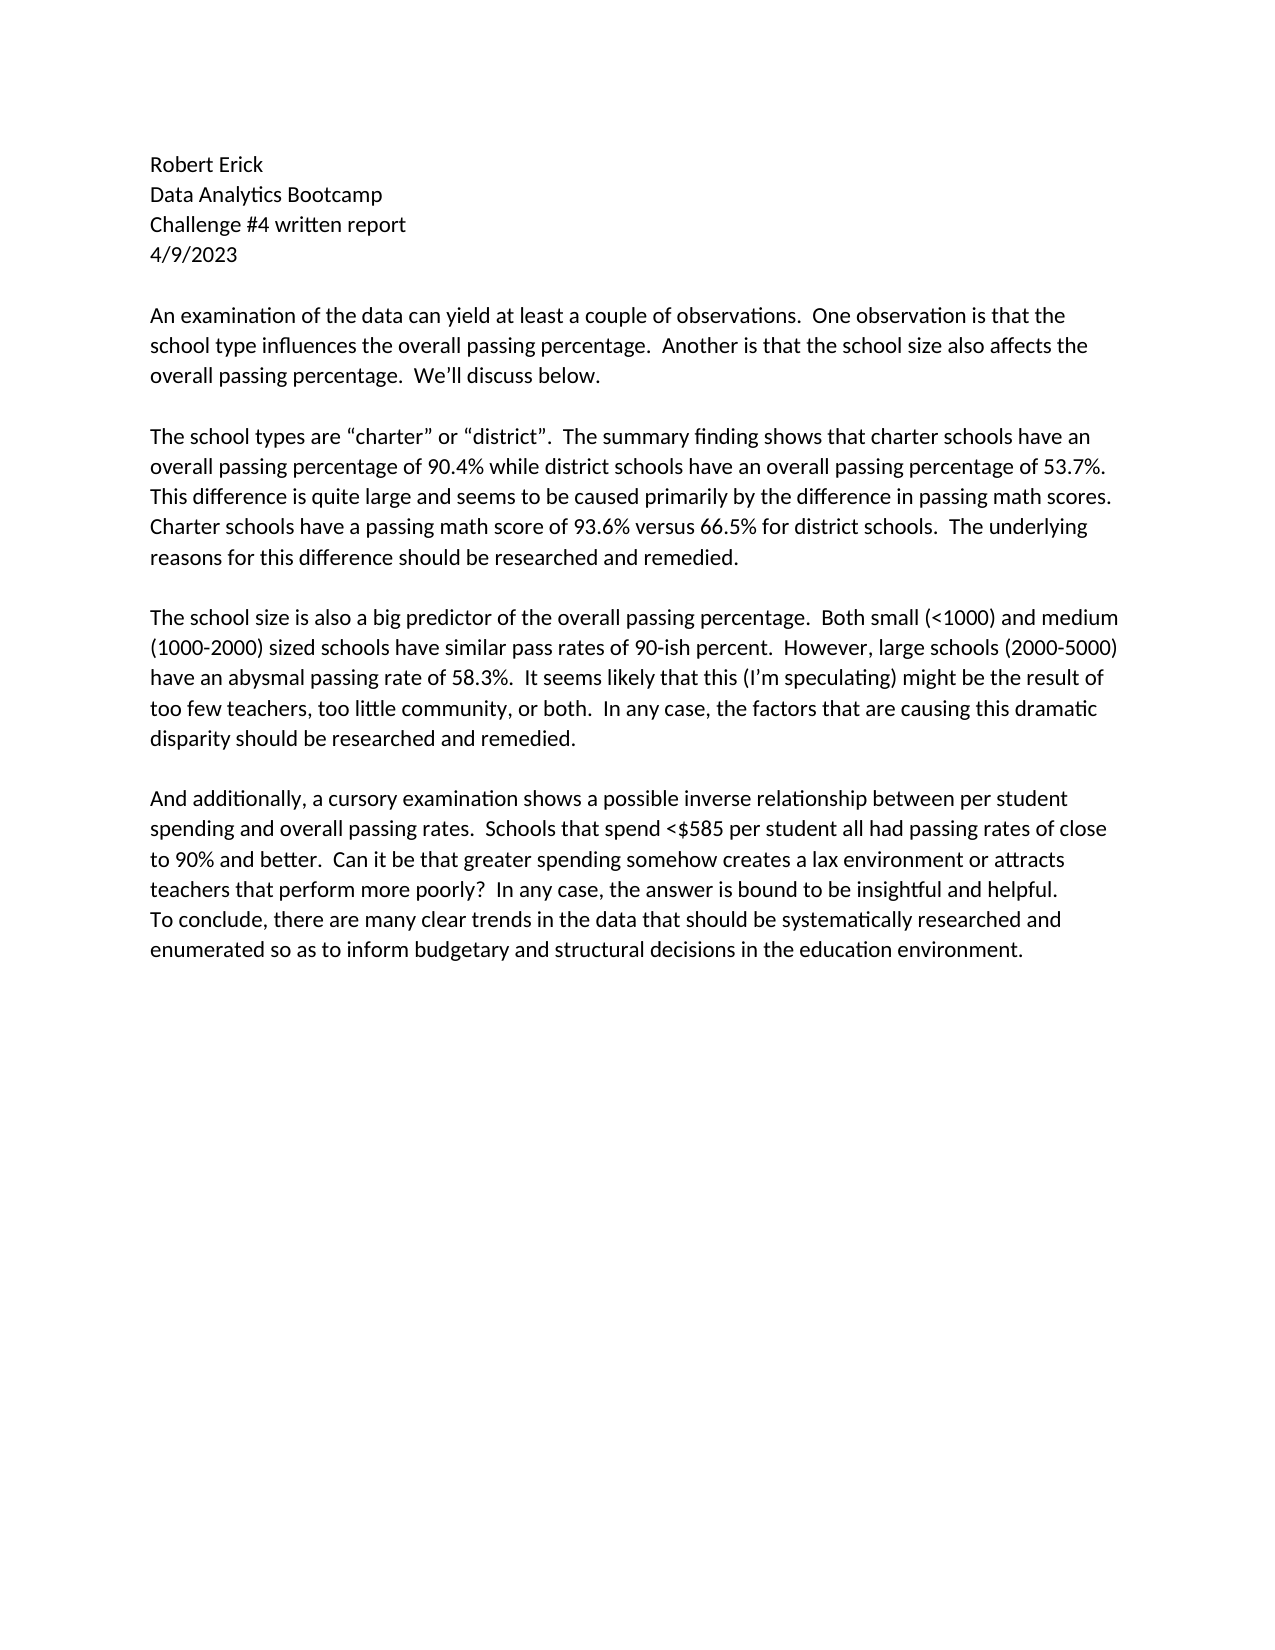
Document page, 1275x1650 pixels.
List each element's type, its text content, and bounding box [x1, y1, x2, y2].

text Challenge #4 written report [150, 210, 1125, 238]
text An examination of the data can yield at least a couple of observations. One observation is that the school type influences the overall passing percentage. Another is that the school size also affects the overall passing percentage. We’ll discuss below. [150, 301, 1125, 389]
text The school size is also a big predictor of the overall passing percentage. Both small (<1000) and medium (1000-2000) sized schools have similar pass rates of 90-ish percent. However, large schools (2000-5000) have an abysmal passing rate of 58.3%. It seems likely that this (I’m speculating) might be the result of too few teachers, too little community, or both. In any case, the factors that are causing this dramatic disparity should be researched and remedied. [150, 603, 1125, 752]
text 4/9/2023 [150, 241, 1125, 269]
text To conclude, there are many clear trends in the data that should be systematically researched and enumerated so as to inform budgetary and structural decisions in the education environment. [150, 905, 1125, 963]
text Robert Erick [150, 150, 1125, 178]
text The school types are “charter” or “district”. The summary finding shows that charter schools have an overall passing percentage of 90.4% while district schools have an overall passing percentage of 53.7%. This difference is quite large and seems to be caused primarily by the difference in passing math scores. Charter schools have a passing math score of 93.6% versus 66.5% for district schools. The underlying reasons for this difference should be researched and remedied. [150, 422, 1125, 571]
text And additionally, a cursory examination shows a possible inverse relationship between per student spending and overall passing rates. Schools that spend <$585 per student all had passing rates of close to 90% and better. Can it be that greater spending somehow creates a lax environment or attracts teachers that perform more poorly? In any case, the answer is bound to be insightful and helpful. [150, 784, 1125, 903]
text Data Analytics Bootcamp [150, 180, 1125, 208]
